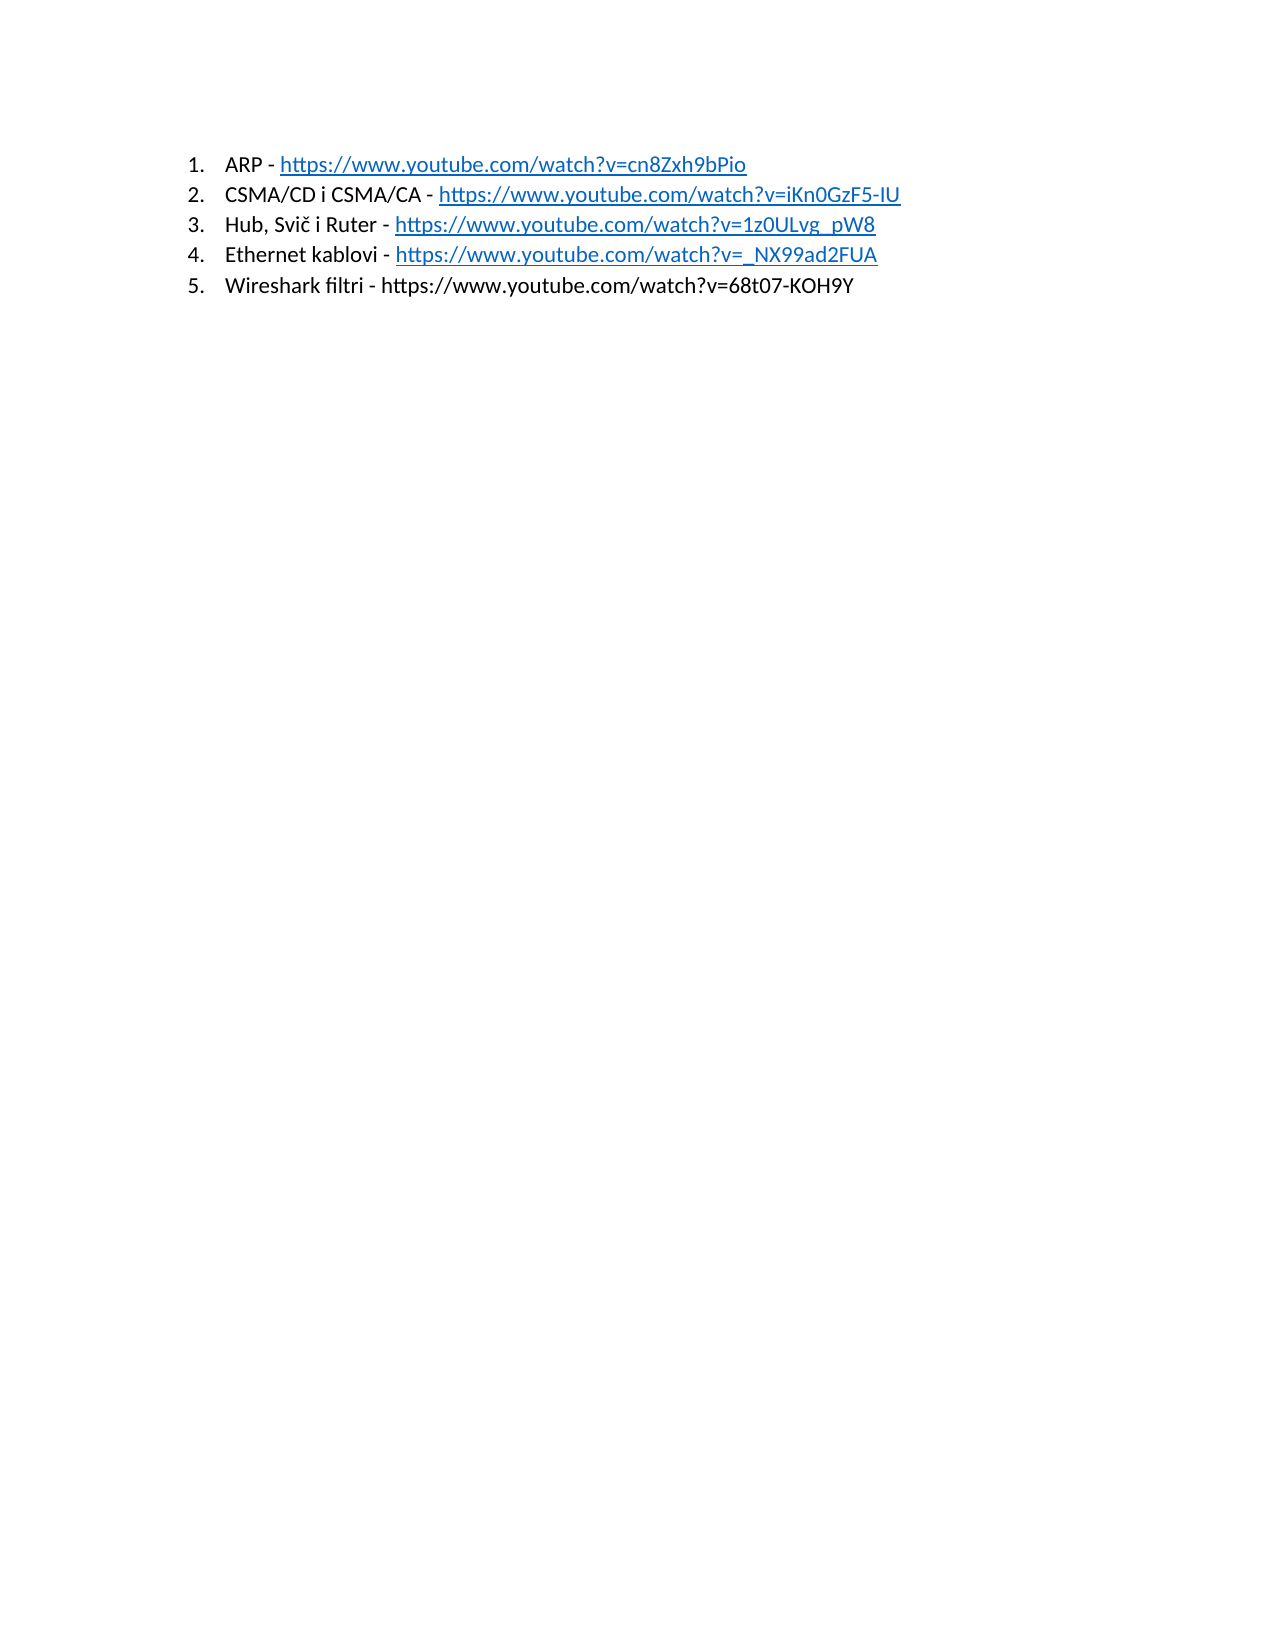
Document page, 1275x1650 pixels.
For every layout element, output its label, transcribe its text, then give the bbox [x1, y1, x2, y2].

list Hub, Svič i Ruter - https://www.youtube.com/watch?v=1z0ULvg_pW8 [187, 210, 1125, 238]
list Ethernet kablovi - https://www.youtube.com/watch?v=_NX99ad2FUA [187, 241, 1125, 269]
list Wireshark filtri - https://www.youtube.com/watch?v=68t07-KOH9Y [187, 271, 1125, 299]
list ARP - https://www.youtube.com/watch?v=cn8Zxh9bPio [187, 150, 1125, 178]
list CSMA/CD i CSMA/CA - https://www.youtube.com/watch?v=iKn0GzF5-IU [187, 180, 1125, 208]
